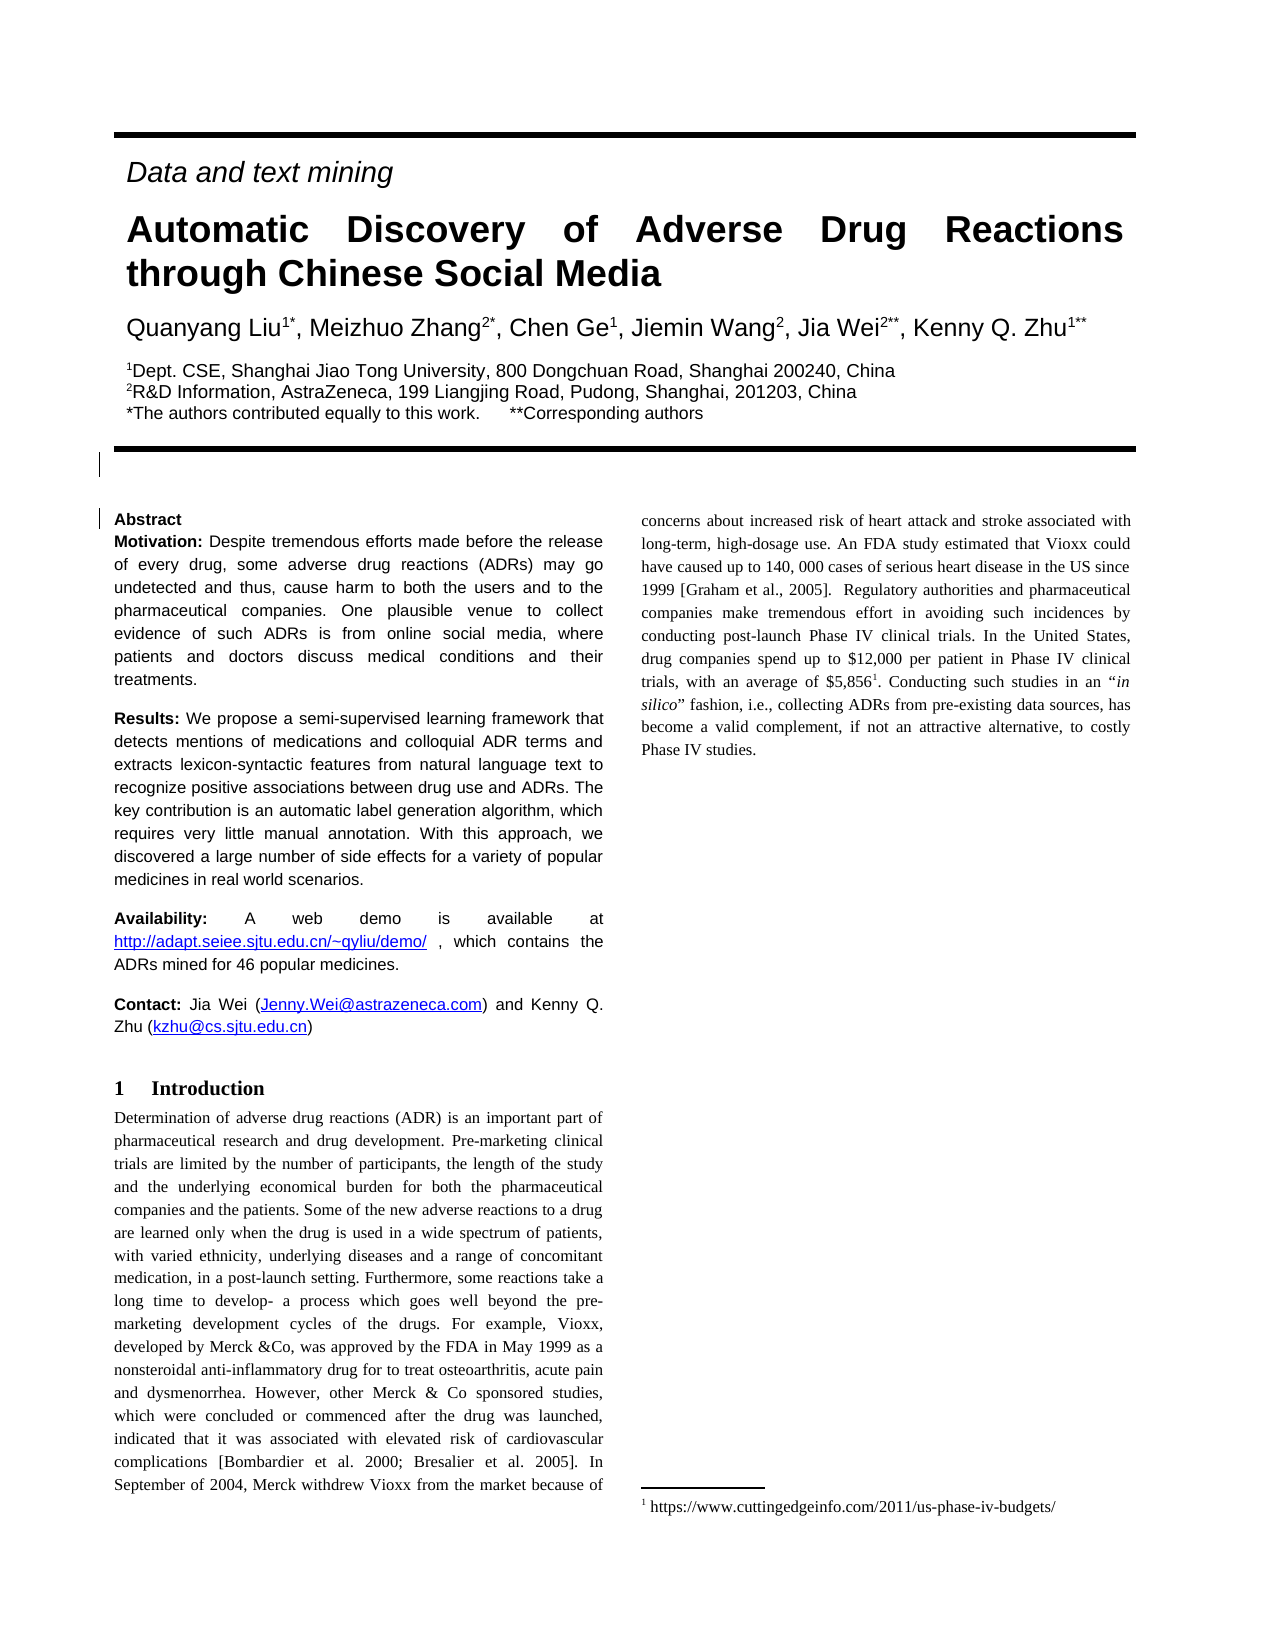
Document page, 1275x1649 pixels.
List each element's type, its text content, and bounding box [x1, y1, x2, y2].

text Availability: A web demo is available at http://adapt.seiee.sjtu.edu.cn/~qyliu/demo/ , which contains the ADRs mined for 46 popular medicines. [114, 906, 604, 975]
text Results: We propose a semi-supervised learning framework that detects mentions of medications and colloquial ADR terms and extracts lexicon-syntactic features from natural language text to recognize positive associations between drug use and ADRs. The key contribution is an automatic label generation algorithm, which requires very little manual annotation. With this approach, we discovered a large number of side effects for a variety of popular medicines in real world scenarios. [114, 706, 604, 889]
text Abstract [114, 508, 604, 529]
subtitle Introduction [114, 1075, 604, 1100]
table_header Data and text mining Automatic Discovery of Adverse Drug Reactions through Chinese Social Media Quanyang Liu1*, Meizhuo Zhang2*, Chen Ge1, Jiemin Wang2, Jia Wei2**, Kenny Q. Zhu1** 1Dept. CSE, Shanghai Jiao Tong University, 800 Dongchuan Road, Shanghai 200240, China 2R&D Information, AstraZeneca, 199 Liangjing Road, Pudong, Shanghai, 201203, China *The authors contributed equally to this work. **Corresponding authors [114, 138, 1136, 446]
text Contact: Jia Wei (Jenny.Wei@astrazeneca.com) and Kenny Q. Zhu (kzhu@cs.sjtu.edu.cn) [114, 992, 604, 1037]
text Determination of adverse drug reactions (ADR) is an important part of pharmaceutical research and drug development. Pre-marketing clinical trials are limited by the number of participants, the length of the study and the underlying economical burden for both the pharmaceutical companies and the patients. Some of the new adverse reactions to a drug are learned only when the drug is used in a wide spectrum of patients, with varied ethnicity, underlying diseases and a range of concomitant medication, in a post-launch setting. Furthermore, some reactions take a long time to develop- a process which goes well beyond the pre-marketing development cycles of the drugs. For example, Vioxx, developed by Merck &Co, was approved by the FDA in May 1999 as a nonsteroidal anti-inflammatory drug for to treat osteoarthritis, acute pain and dysmenorrhea. However, other Merck & Co sponsored studies, which were concluded or commenced after the drug was launched, indicated that it was associated with elevated risk of cardiovascular complications [Bombardier et al. 2000; Bresalier et al. 2005]. In September of 2004, Merck withdrew Vioxx from the market because of concerns about increased risk of heart attack and stroke associated with long-term, high-dosage use. An FDA study estimated that Vioxx could have caused up to 140, 000 cases of serious heart disease in the US since 1999 [Graham et al., 2005]. Regulatory authorities and pharmaceutical companies make tremendous effort in avoiding such incidences by conducting post-launch Phase IV clinical trials. In the United States, drug companies spend up to $12,000 per patient in Phase IV clinical trials, with an average of $5,856. Conducting such studies in an “in silico” fashion, i.e., collecting ADRs from pre-existing data sources, has become a valid complement, if not an attractive alternative, to costly Phase IV studies. [641, 508, 1131, 760]
text Motivation: Despite tremendous efforts made before the release of every drug, some adverse drug reactions (ADRs) may go undetected and thus, cause harm to both the users and to the pharmaceutical companies. One plausible venue to collect evidence of such ADRs is from online social media, where patients and doctors discuss medical conditions and their treatments. [114, 529, 604, 689]
text Determination of adverse drug reactions (ADR) is an important part of pharmaceutical research and drug development. Pre-marketing clinical trials are limited by the number of participants, the length of the study and the underlying economical burden for both the pharmaceutical companies and the patients. Some of the new adverse reactions to a drug are learned only when the drug is used in a wide spectrum of patients, with varied ethnicity, underlying diseases and a range of concomitant medication, in a post-launch setting. Furthermore, some reactions take a long time to develop- a process which goes well beyond the pre-marketing development cycles of the drugs. For example, Vioxx, developed by Merck &Co, was approved by the FDA in May 1999 as a nonsteroidal anti-inflammatory drug for to treat osteoarthritis, acute pain and dysmenorrhea. However, other Merck & Co sponsored studies, which were concluded or commenced after the drug was launched, indicated that it was associated with elevated risk of cardiovascular complications [Bombardier et al. 2000; Bresalier et al. 2005]. In September of 2004, Merck withdrew Vioxx from the market because of concerns about increased risk of heart attack and stroke associated with long-term, high-dosage use. An FDA study estimated that Vioxx could have caused up to 140, 000 cases of serious heart disease in the US since 1999 [Graham et al., 2005]. Regulatory authorities and pharmaceutical companies make tremendous effort in avoiding such incidences by conducting post-launch Phase IV clinical trials. In the United States, drug companies spend up to $12,000 per patient in Phase IV clinical trials, with an average of $5,856. Conducting such studies in an “in silico” fashion, i.e., collecting ADRs from pre-existing data sources, has become a valid complement, if not an attractive alternative, to costly Phase IV studies. [114, 1105, 604, 1495]
